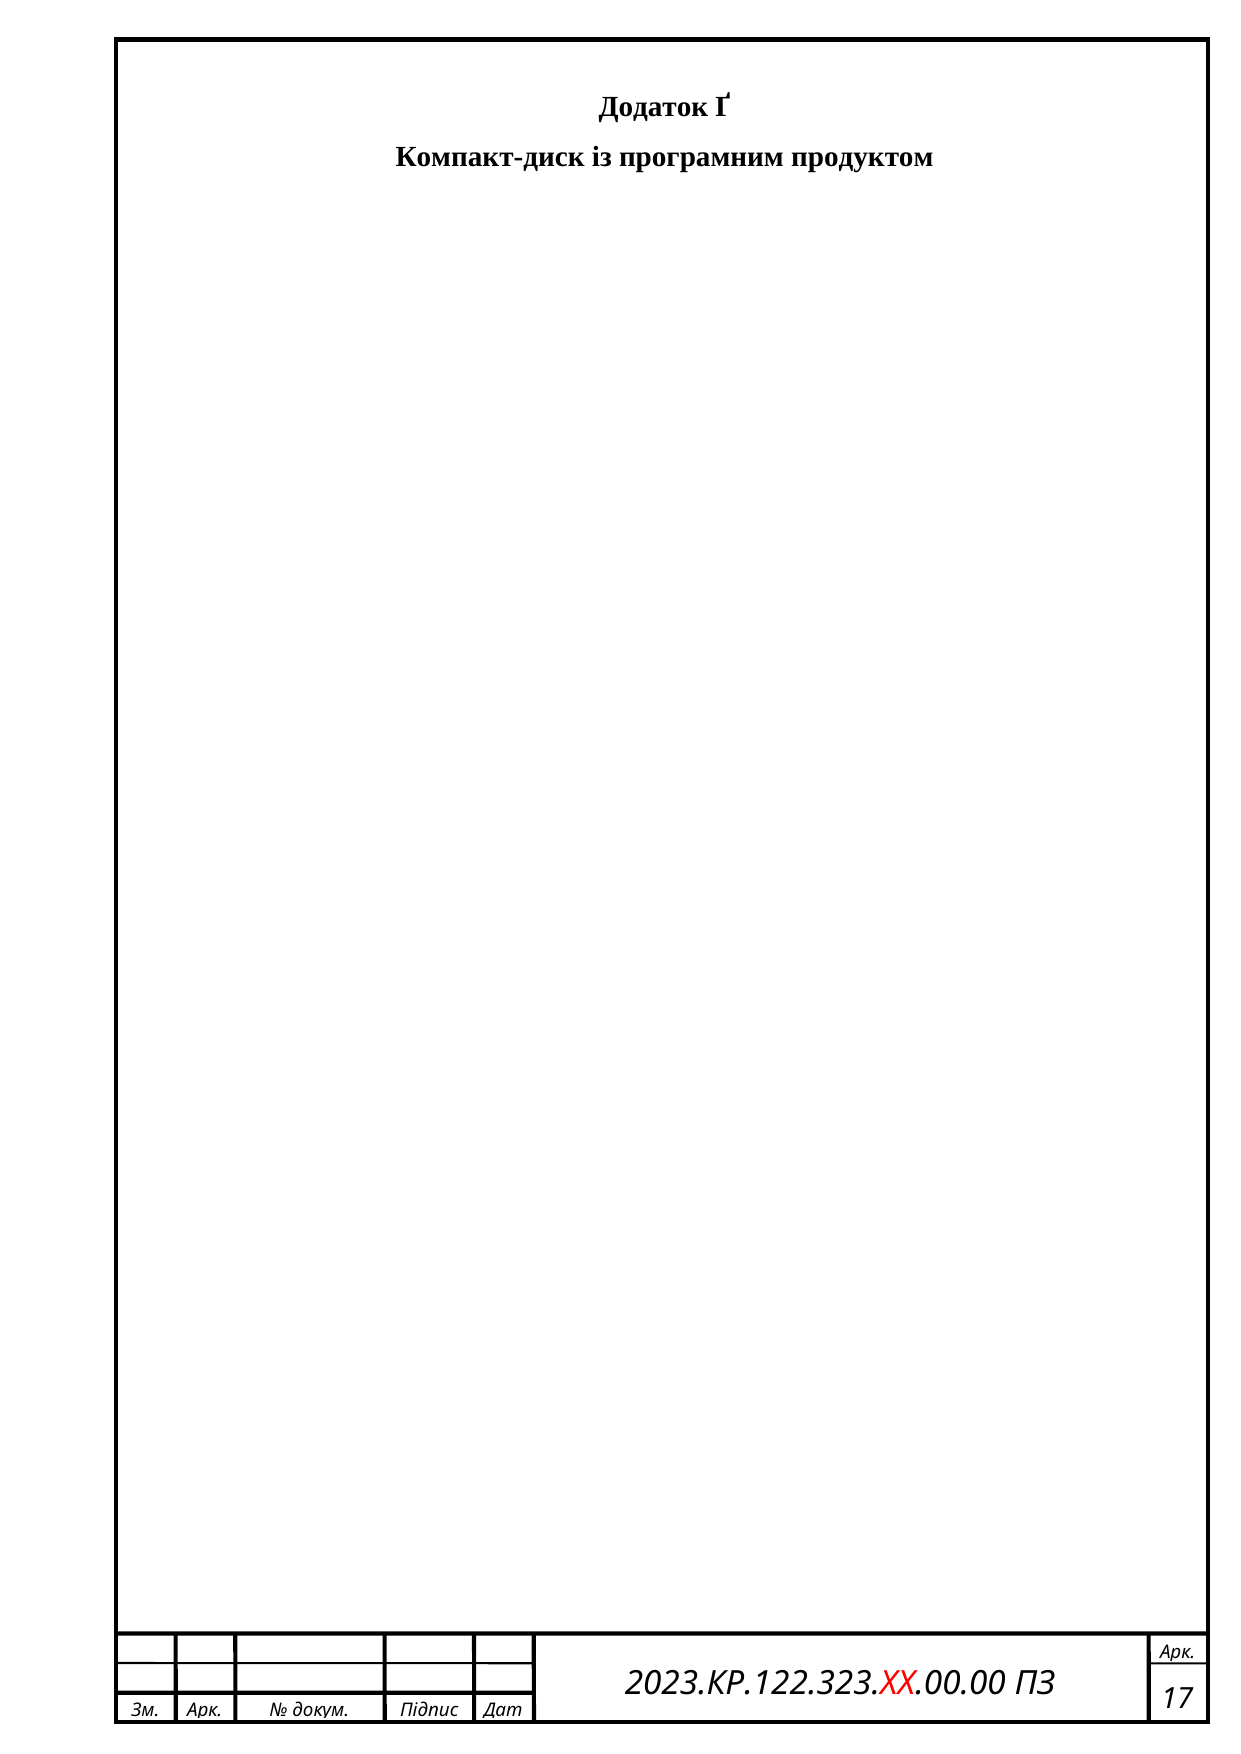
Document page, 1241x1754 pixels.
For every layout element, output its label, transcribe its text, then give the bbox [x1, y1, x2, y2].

text Додаток Ґ Компакт-диск із програмним продуктом [148, 89, 1181, 172]
